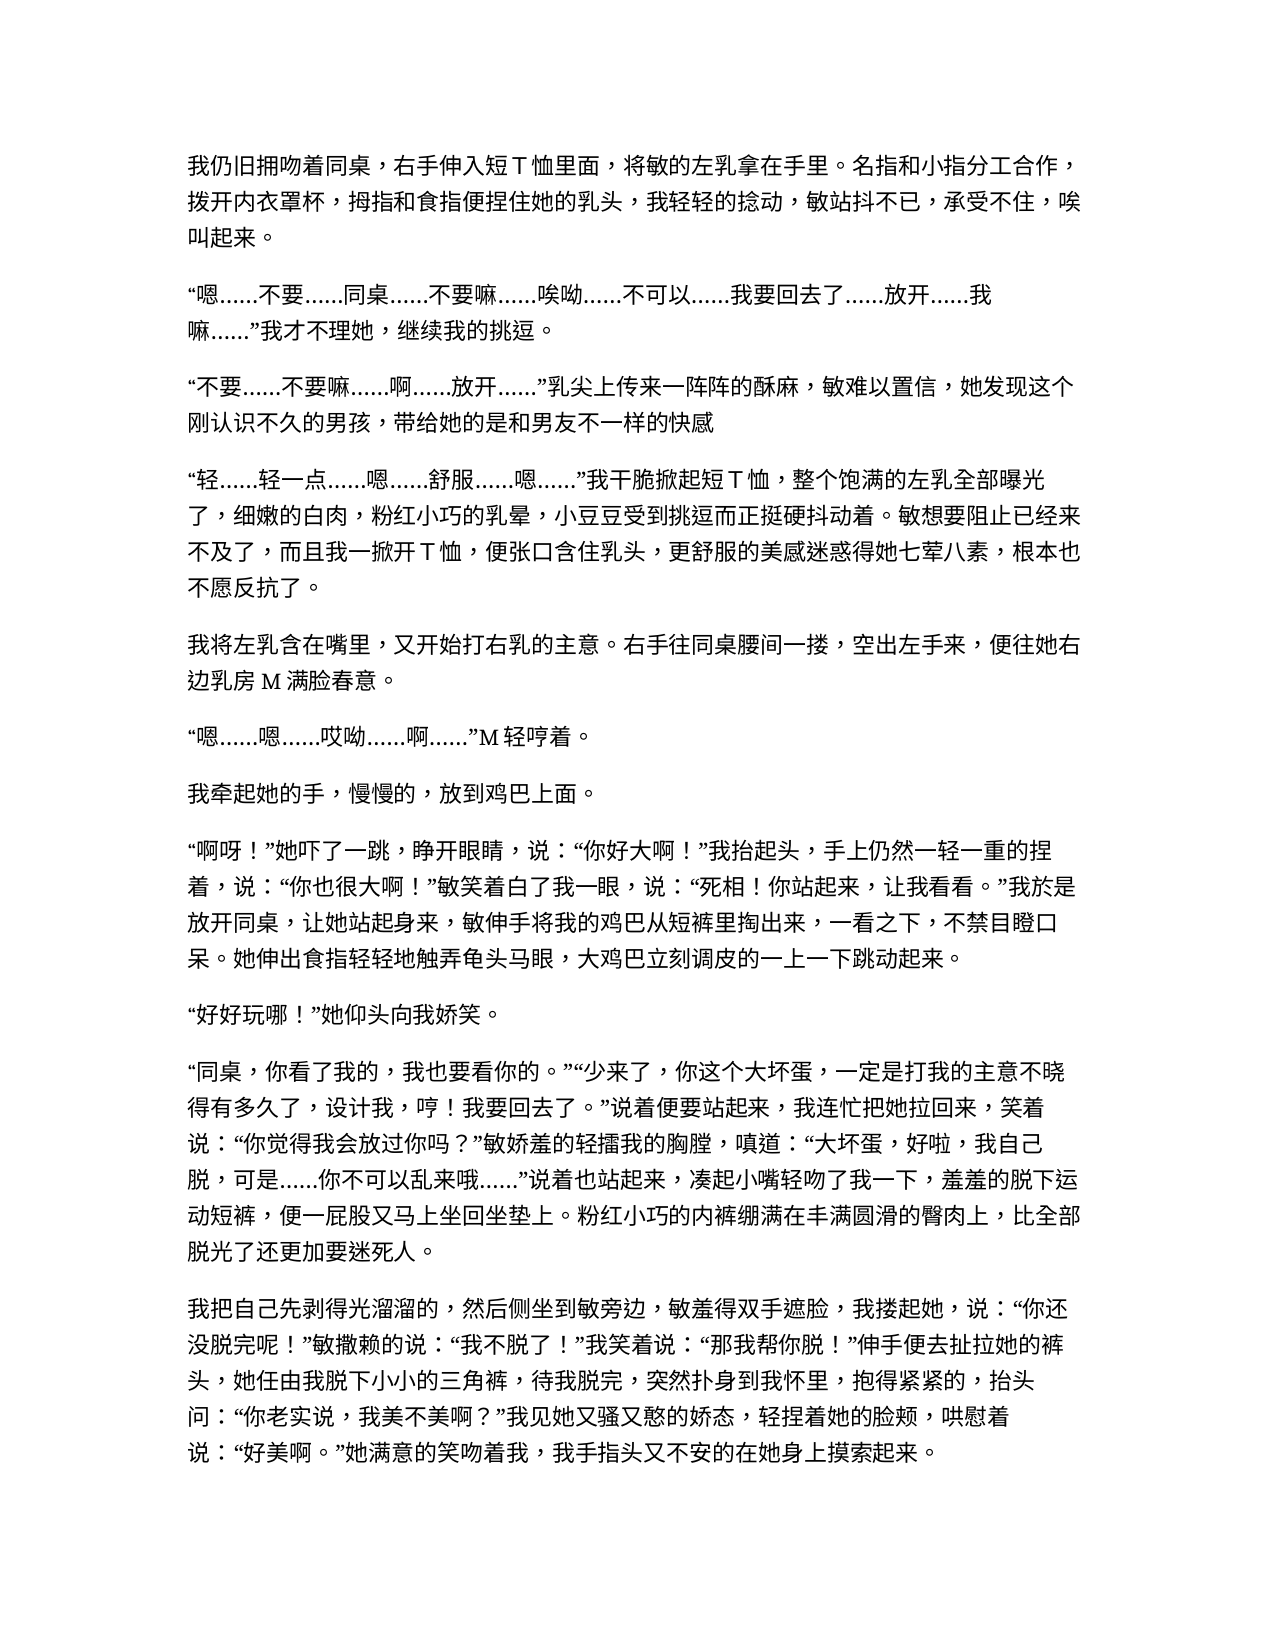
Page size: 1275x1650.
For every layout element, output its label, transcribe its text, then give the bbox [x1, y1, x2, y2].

text “啊呀！”她吓了一跳，睁开眼睛，说：“你好大啊！”我抬起头，手上仍然一轻一重的捏着，说：“你也很大啊！”敏笑着白了我一眼，说：“死相！你站起来，让我看看。”我於是放开同桌，让她站起身来，敏伸手将我的鸡巴从短裤里掏出来，一看之下，不禁目瞪口呆。她伸出食指轻轻地触弄龟头马眼，大鸡巴立刻调皮的一上一下跳动起来。 [187, 835, 1087, 974]
text 我把自己先剥得光溜溜的，然后侧坐到敏旁边，敏羞得双手遮脸，我搂起她，说：“你还没脱完呢！”敏撒赖的说：“我不脱了！”我笑着说：“那我帮你脱！”伸手便去扯拉她的裤头，她任由我脱下小小的三角裤，待我脱完，突然扑身到我怀里，抱得紧紧的，抬头问：“你老实说，我美不美啊？”我见她又骚又憨的娇态，轻捏着她的脸颊，哄慰着说：“好美啊。”她满意的笑吻着我，我手指头又不安的在她身上摸索起来。 [187, 1293, 1087, 1468]
text “轻……轻一点……嗯……舒服……嗯……”我干脆掀起短Ｔ恤，整个饱满的左乳全部曝光了，细嫩的白肉，粉红小巧的乳晕，小豆豆受到挑逗而正挺硬抖动着。敏想要阻止已经来不及了，而且我一掀开Ｔ恤，便张口含住乳头，更舒服的美感迷惑得她七荤八素，根本也不愿反抗了。 [187, 464, 1087, 603]
text 我仍旧拥吻着同桌，右手伸入短Ｔ恤里面，将敏的左乳拿在手里。名指和小指分工合作，拨开内衣罩杯，拇指和食指便捏住她的乳头，我轻轻的捻动，敏站抖不已，承受不住，唉叫起来。 [187, 150, 1087, 253]
text 我牵起她的手，慢慢的，放到鸡巴上面。 [187, 778, 1087, 809]
text “嗯……不要……同桌……不要嘛……唉呦……不可以……我要回去了……放开……我嘛……”我才不理她，继续我的挑逗。 [187, 279, 1087, 346]
text “嗯……嗯……哎呦……啊……”M轻哼着。 [187, 721, 1087, 753]
text “不要……不要嘛……啊……放开……”乳尖上传来一阵阵的酥麻，敏难以置信，她发现这个刚认识不久的男孩，带给她的是和男友不一样的快感 [187, 371, 1087, 438]
text “好好玩哪！”她仰头向我娇笑。 [187, 999, 1087, 1031]
text “同桌，你看了我的，我也要看你的。”“少来了，你这个大坏蛋，一定是打我的主意不晓得有多久了，设计我，哼！我要回去了。”说着便要站起来，我连忙把她拉回来，笑着说：“你觉得我会放过你吗？”敏娇羞的轻擂我的胸膛，嗔道：“大坏蛋，好啦，我自己脱，可是……你不可以乱来哦……”说着也站起来，凑起小嘴轻吻了我一下，羞羞的脱下运动短裤，便一屁股又马上坐回坐垫上。粉红小巧的内裤绷满在丰满圆滑的臀肉上，比全部脱光了还更加要迷死人。 [187, 1056, 1087, 1267]
text 我将左乳含在嘴里，又开始打右乳的主意。右手往同桌腰间一搂，空出左手来，便往她右边乳房M满脸春意。 [187, 629, 1087, 696]
